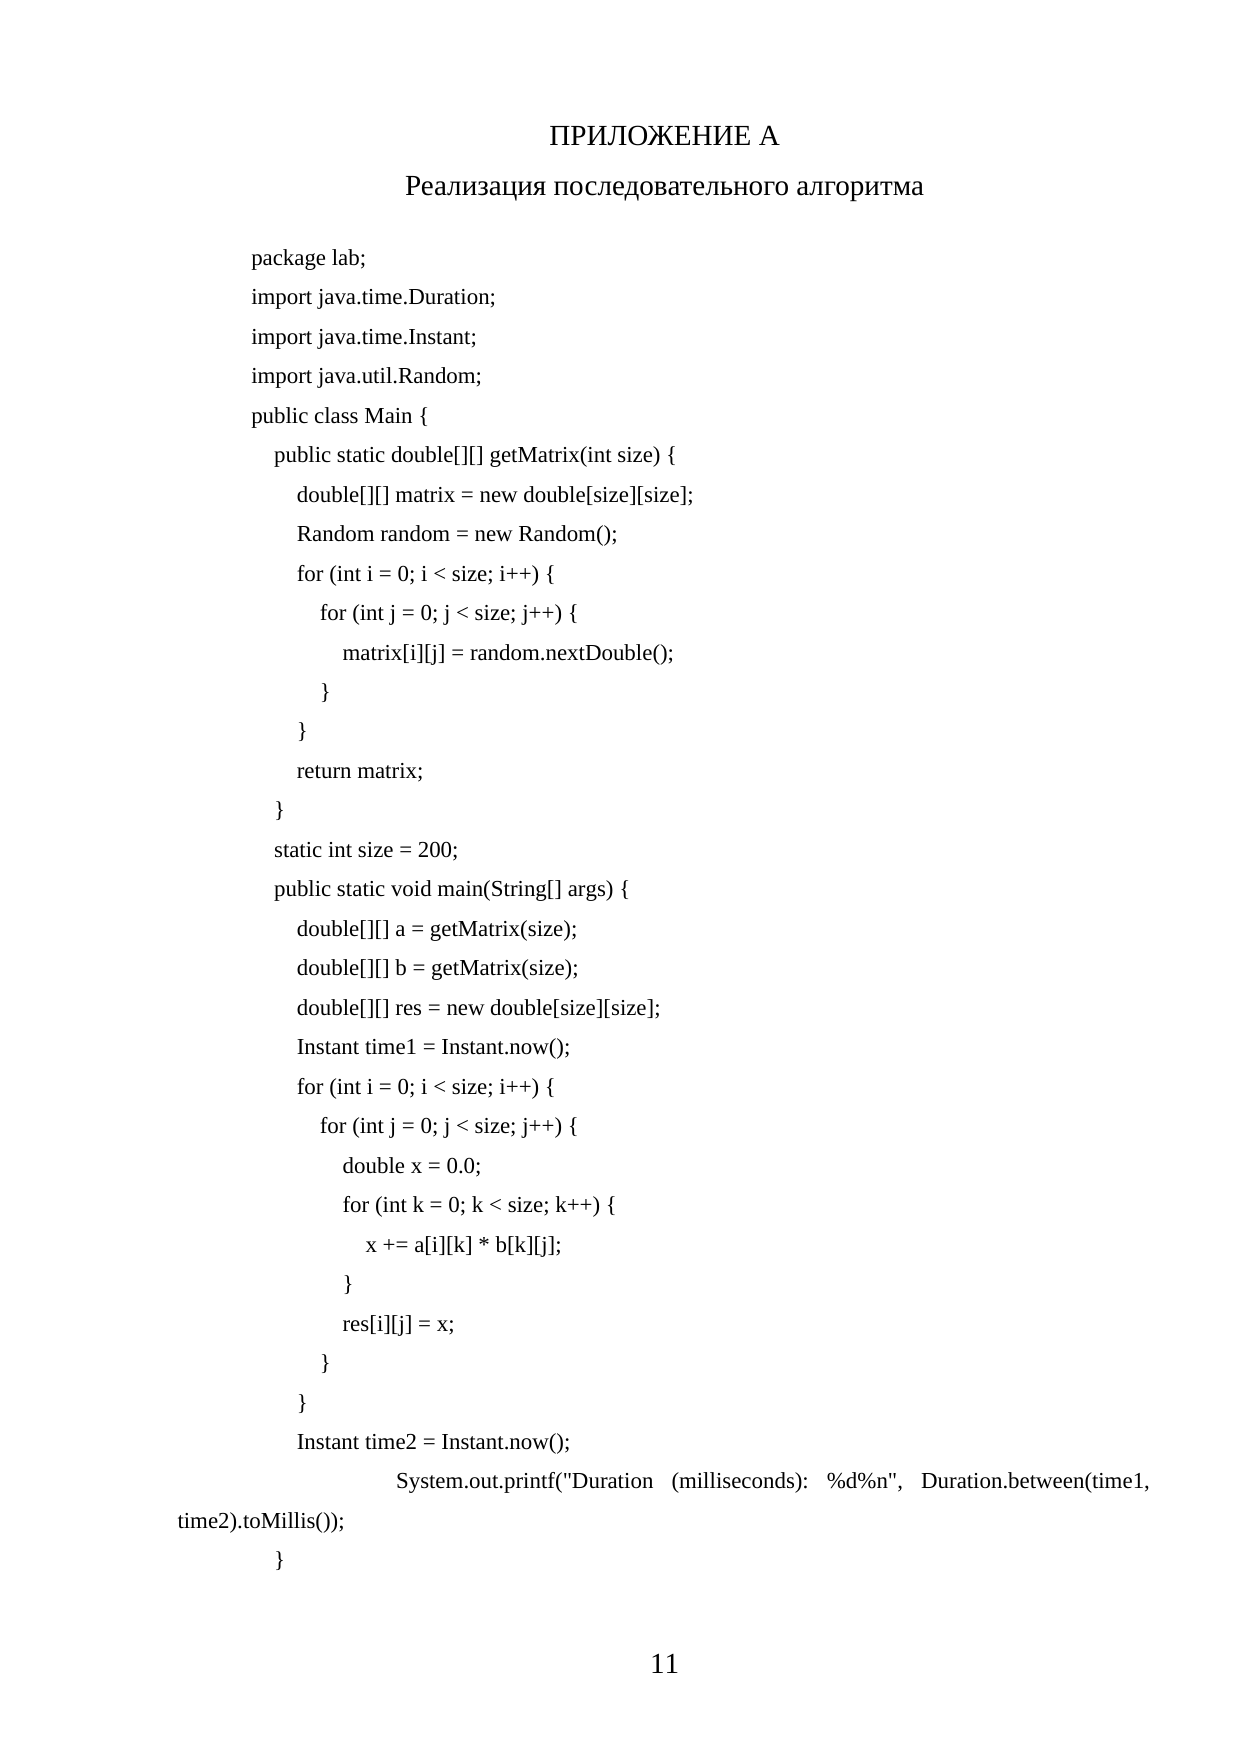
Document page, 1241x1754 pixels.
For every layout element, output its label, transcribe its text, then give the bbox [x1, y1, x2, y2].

text double x = 0.0; [177, 1152, 1152, 1178]
text static int size = 200; [177, 836, 1152, 862]
text } [177, 796, 1152, 823]
text double[][] a = getMatrix(size); [177, 915, 1152, 941]
text double[][] b = getMatrix(size); [177, 954, 1152, 981]
text } [177, 1270, 1152, 1297]
text Instant time1 = Instant.now(); [177, 1033, 1152, 1060]
text for (int i = 0; i < size; i++) { [177, 559, 1152, 586]
text import java.util.Random; [177, 362, 1152, 388]
text matrix[i][j] = random.nextDouble(); [177, 638, 1152, 665]
text } [177, 717, 1152, 744]
text System.out.printf("Duration (milliseconds): %d%n", Duration.between(time1, time2).toMillis()); [177, 1468, 1152, 1533]
text for (int i = 0; i < size; i++) { [177, 1073, 1152, 1099]
text } [177, 1389, 1152, 1415]
text public static double[][] getMatrix(int size) { [177, 441, 1152, 467]
text package lab; [177, 244, 1152, 270]
text double[][] res = new double[size][size]; [177, 994, 1152, 1020]
text import java.time.Duration; [177, 283, 1152, 309]
text double[][] matrix = new double[size][size]; [177, 481, 1152, 507]
list ПРИЛОЖЕНИЕ А Реализация последовательного алгоритма [177, 118, 1152, 202]
text Random random = new Random(); [177, 520, 1152, 546]
text } [177, 1547, 1152, 1573]
text public static void main(String[] args) { [177, 875, 1152, 902]
text } [177, 678, 1152, 704]
text return matrix; [177, 757, 1152, 783]
text public class Main { [177, 402, 1152, 428]
text res[i][j] = x; [177, 1310, 1152, 1336]
text } [177, 1349, 1152, 1376]
text for (int j = 0; j < size; j++) { [177, 1112, 1152, 1139]
text Instant time2 = Instant.now(); [177, 1428, 1152, 1454]
text x += a[i][k] * b[k][j]; [177, 1231, 1152, 1257]
text for (int j = 0; j < size; j++) { [177, 599, 1152, 625]
text import java.time.Instant; [177, 323, 1152, 349]
text for (int k = 0; k < size; k++) { [177, 1191, 1152, 1218]
